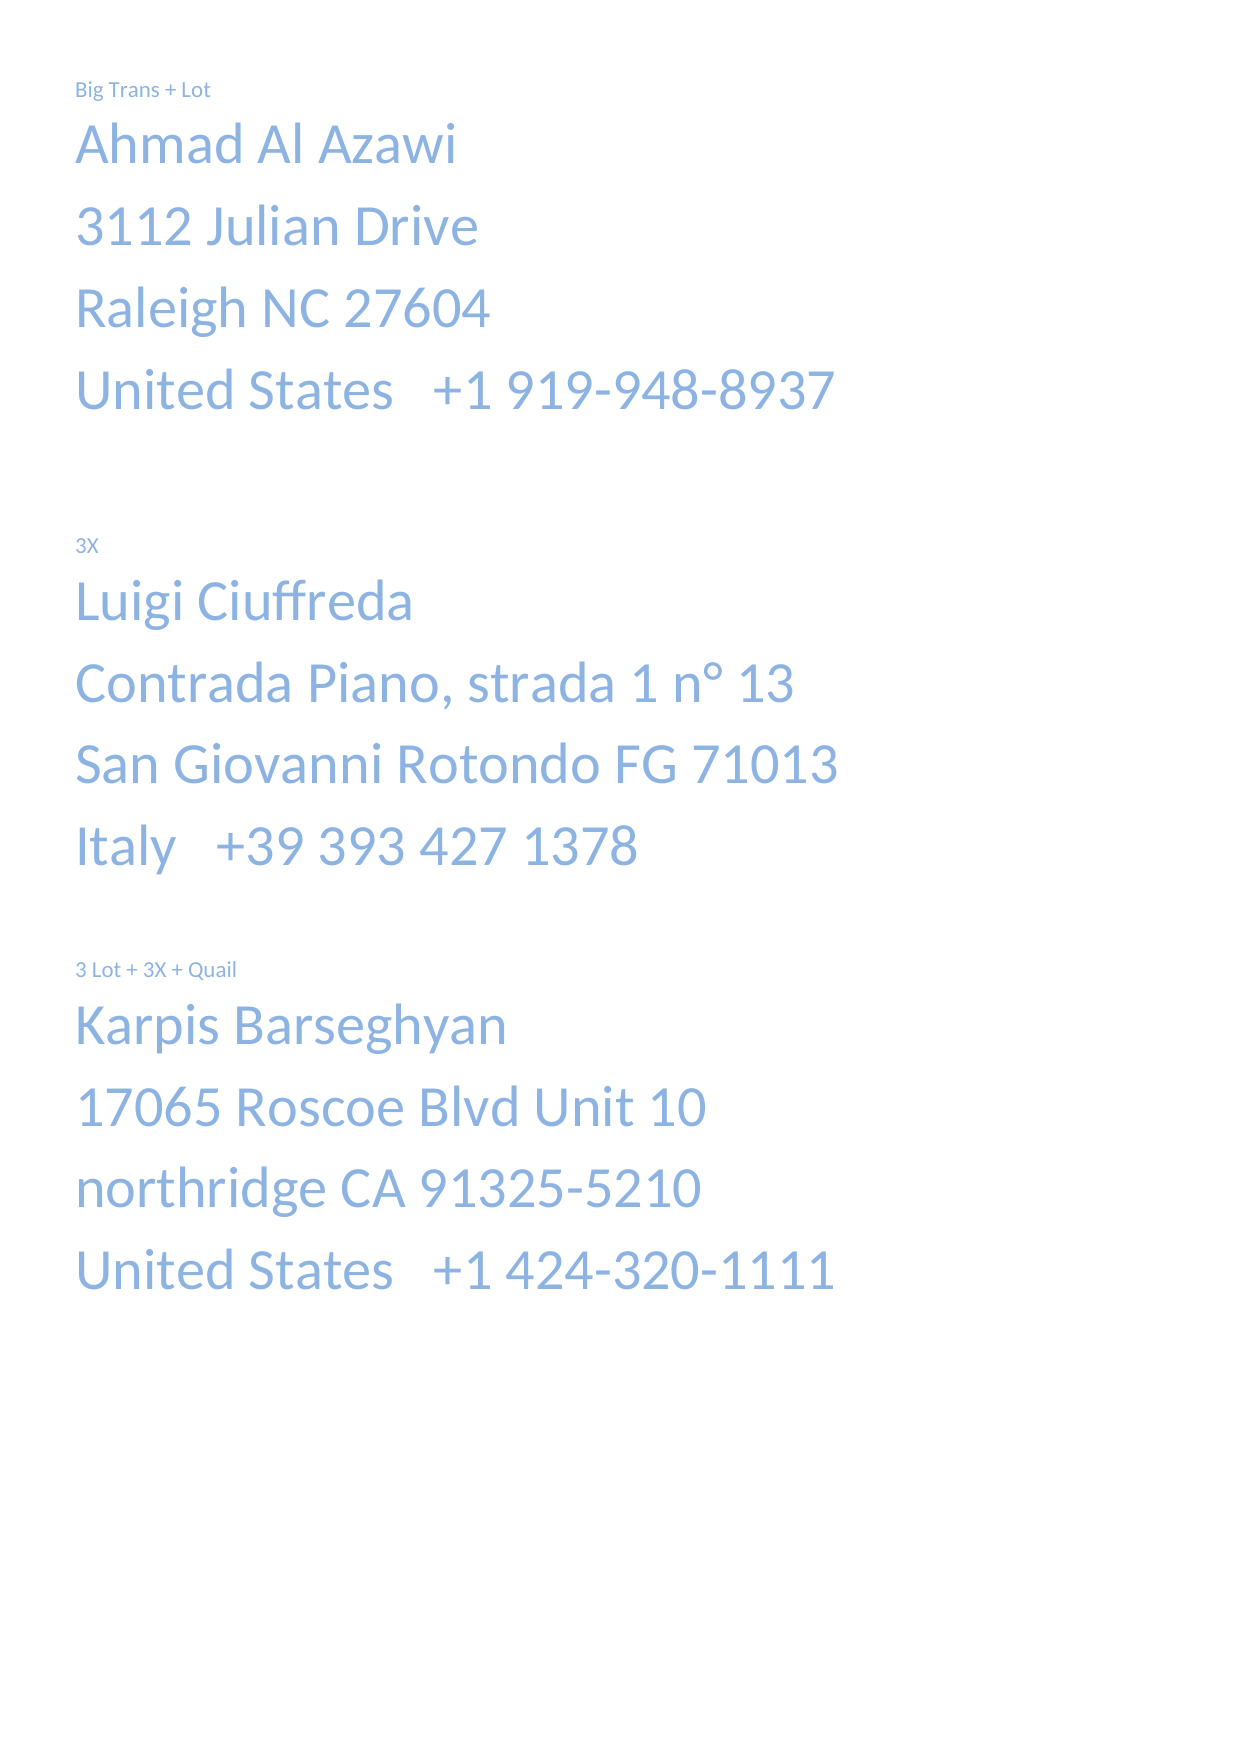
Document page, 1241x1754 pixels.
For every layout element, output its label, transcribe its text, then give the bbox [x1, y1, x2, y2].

text San Giovanni Rotondo FG 71013 [75, 727, 1165, 798]
text 3 Lot + 3X + Quail [75, 955, 1165, 983]
text Italy +39 393 427 1378 [75, 809, 1165, 880]
text 17065 Roscoe Blvd Unit 10 [75, 1069, 1165, 1141]
text Luigi Ciuffreda [75, 563, 1165, 635]
text northridge CA 91325-5210 [75, 1151, 1165, 1222]
text 3X [75, 531, 1165, 559]
text Karpis Barseghyan [75, 987, 1165, 1059]
text Big Trans + Lot [75, 75, 1165, 103]
text Raleigh NC 27604 [75, 271, 1165, 342]
text United States +1 919-948-8937 [75, 353, 1165, 424]
text United States +1 424-320-1111 [75, 1233, 1165, 1304]
text Ahmad Al Azawi [75, 107, 1165, 178]
text 3112 Julian Drive [75, 189, 1165, 260]
text Contrada Piano, strada 1 n° 13 [75, 645, 1165, 717]
